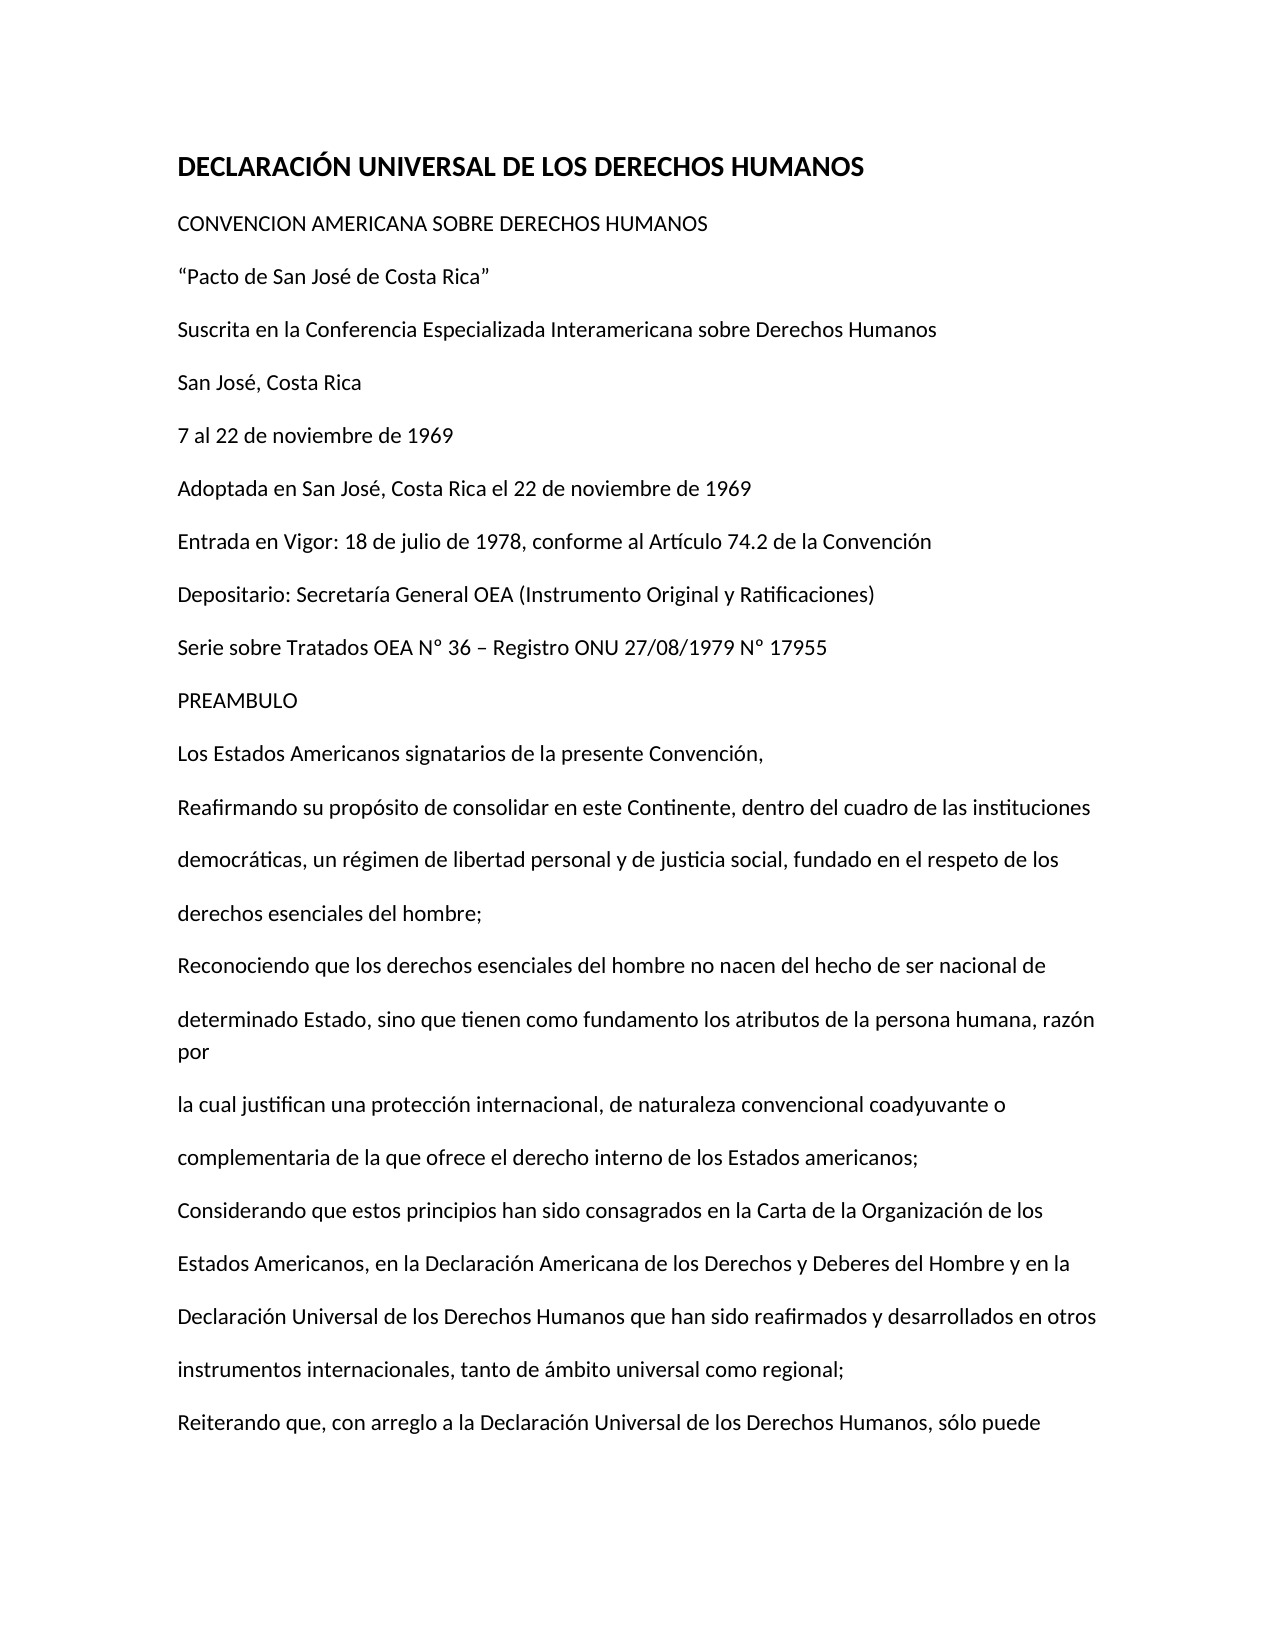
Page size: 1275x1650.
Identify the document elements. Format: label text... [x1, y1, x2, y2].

text instrumentos internacionales, tanto de ámbito universal como regional; [177, 1355, 1098, 1383]
text Adoptada en San José, Costa Rica el 22 de noviembre de 1969 [177, 474, 1098, 502]
text Estados Americanos, en la Declaración Americana de los Derechos y Deberes del Hombre y en la [177, 1249, 1098, 1277]
text Serie sobre Tratados OEA Nº 36 – Registro ONU 27/08/1979 Nº 17955 [177, 633, 1098, 662]
text Reafirmando su propósito de consolidar en este Continente, dentro del cuadro de las instituciones [177, 793, 1098, 821]
text determinado Estado, sino que tienen como fundamento los atributos de la persona humana, razón por [177, 1005, 1098, 1065]
text 7 al 22 de noviembre de 1969 [177, 421, 1098, 449]
text Declaración Universal de los Derechos Humanos que han sido reafirmados y desarrollados en otros [177, 1302, 1098, 1330]
text Suscrita en la Conferencia Especializada Interamericana sobre Derechos Humanos [177, 315, 1098, 343]
text complementaria de la que ofrece el derecho interno de los Estados americanos; [177, 1143, 1098, 1171]
text PREAMBULO [177, 687, 1098, 714]
text Los Estados Americanos signatarios de la presente Convención, [177, 739, 1098, 768]
text Considerando que estos principios han sido consagrados en la Carta de la Organización de los [177, 1196, 1098, 1224]
text Reiterando que, con arreglo a la Declaración Universal de los Derechos Humanos, sólo puede [177, 1408, 1098, 1436]
text democráticas, un régimen de libertad personal y de justicia social, fundado en el respeto de los [177, 846, 1098, 874]
text Entrada en Vigor: 18 de julio de 1978, conforme al Artículo 74.2 de la Convención [177, 527, 1098, 556]
text CONVENCION AMERICANA SOBRE DERECHOS HUMANOS [177, 209, 1098, 237]
text la cual justifican una protección internacional, de naturaleza convencional coadyuvante o [177, 1090, 1098, 1118]
text Depositario: Secretaría General OEA (Instrumento Original y Ratificaciones) [177, 581, 1098, 608]
text “Pacto de San José de Costa Rica” [177, 262, 1098, 290]
text DECLARACIÓN UNIVERSAL DE LOS DERECHOS HUMANOS [177, 148, 1098, 183]
text derechos esenciales del hombre; [177, 899, 1098, 927]
text San José, Costa Rica [177, 368, 1098, 396]
text Reconociendo que los derechos esenciales del hombre no nacen del hecho de ser nacional de [177, 952, 1098, 980]
